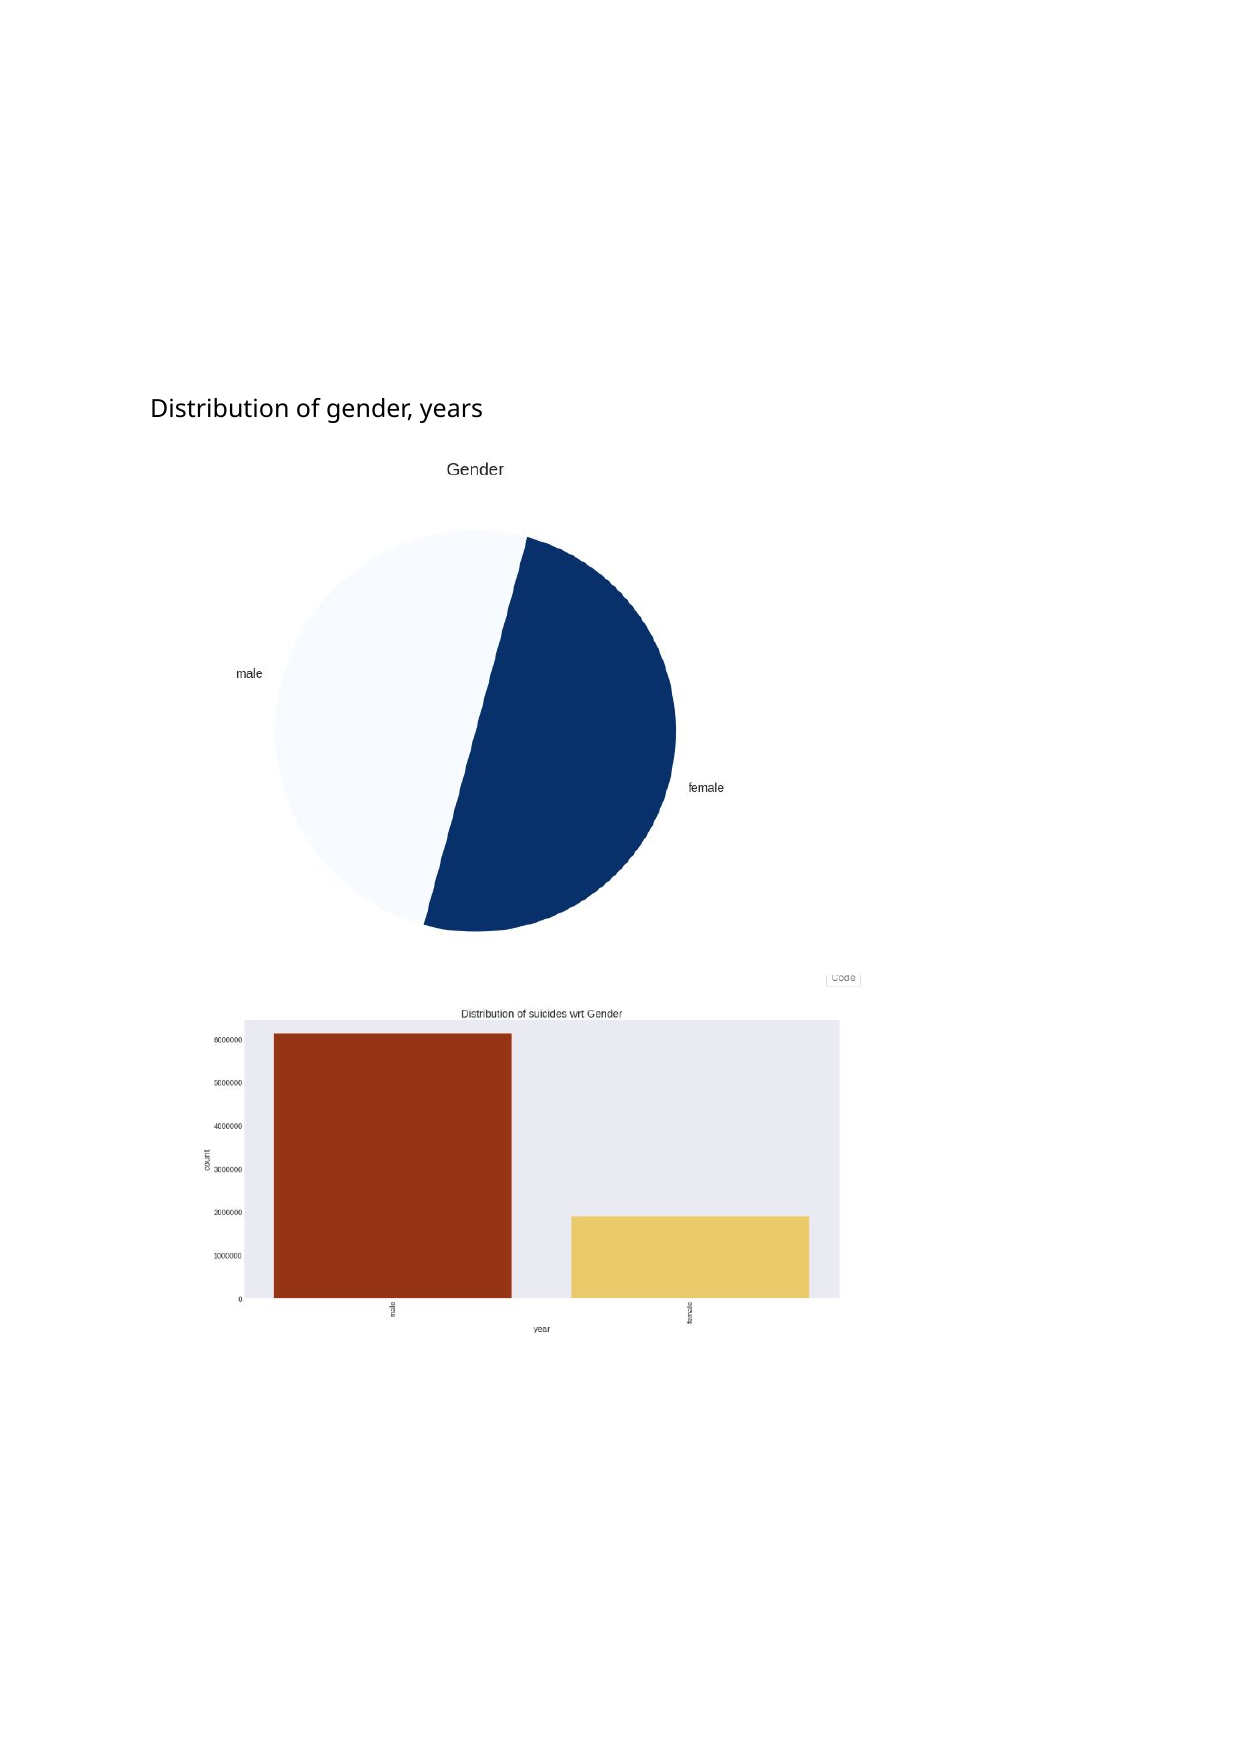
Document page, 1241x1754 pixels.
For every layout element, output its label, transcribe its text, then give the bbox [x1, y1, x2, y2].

picture [150, 444, 932, 974]
text Distribution of gender, years [150, 391, 1090, 425]
picture [150, 975, 887, 1384]
